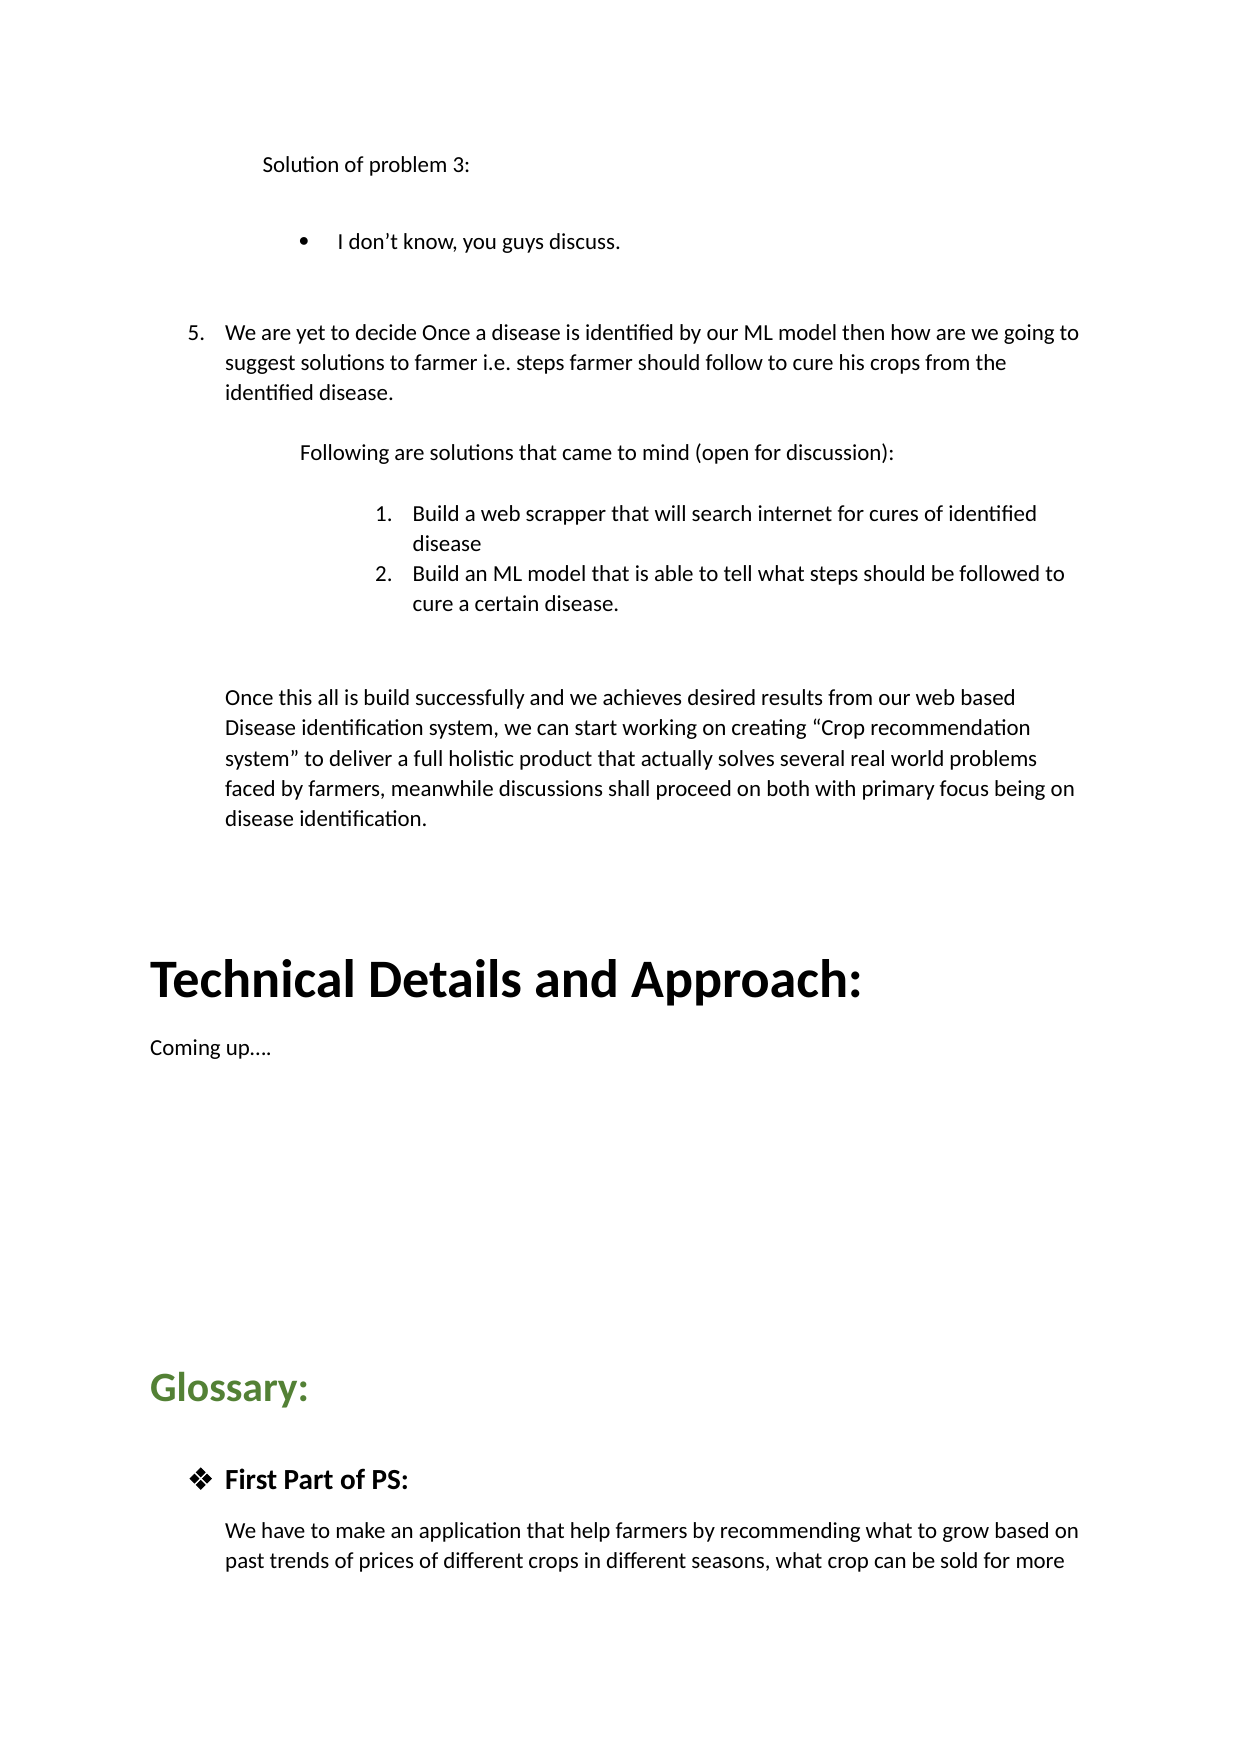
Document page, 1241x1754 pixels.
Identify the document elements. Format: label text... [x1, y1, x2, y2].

list Following are solutions that came to mind (open for discussion): [300, 438, 1090, 467]
text Coming up…. [150, 1033, 1090, 1061]
text Solution of problem 3: [262, 150, 1090, 208]
text Glossary: [150, 1361, 1090, 1442]
list We are yet to decide Once a disease is identified by our ML model then how are we going to suggest solutions to farmer i.e. steps farmer should follow to cure his crops from the identified disease. [187, 318, 1090, 406]
list I don’t know, you guys discuss. [300, 227, 1090, 255]
text Technical Details and Approach: [150, 945, 1090, 1011]
list Build an ML model that is able to tell what steps should be followed to cure a certain disease. [375, 559, 1090, 618]
text Once this all is build successfully and we achieves desired results from our web based Disease identification system, we can start working on creating “Crop recommendation system” to deliver a full holistic product that actually solves several real world problems faced by farmers, meanwhile discussions shall proceed on both with primary focus being on disease identification. [225, 683, 1090, 832]
list First Part of PS: [187, 1461, 1090, 1496]
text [225, 1516, 1090, 1574]
list Build a web scrapper that will search internet for cures of identified disease [375, 499, 1090, 557]
